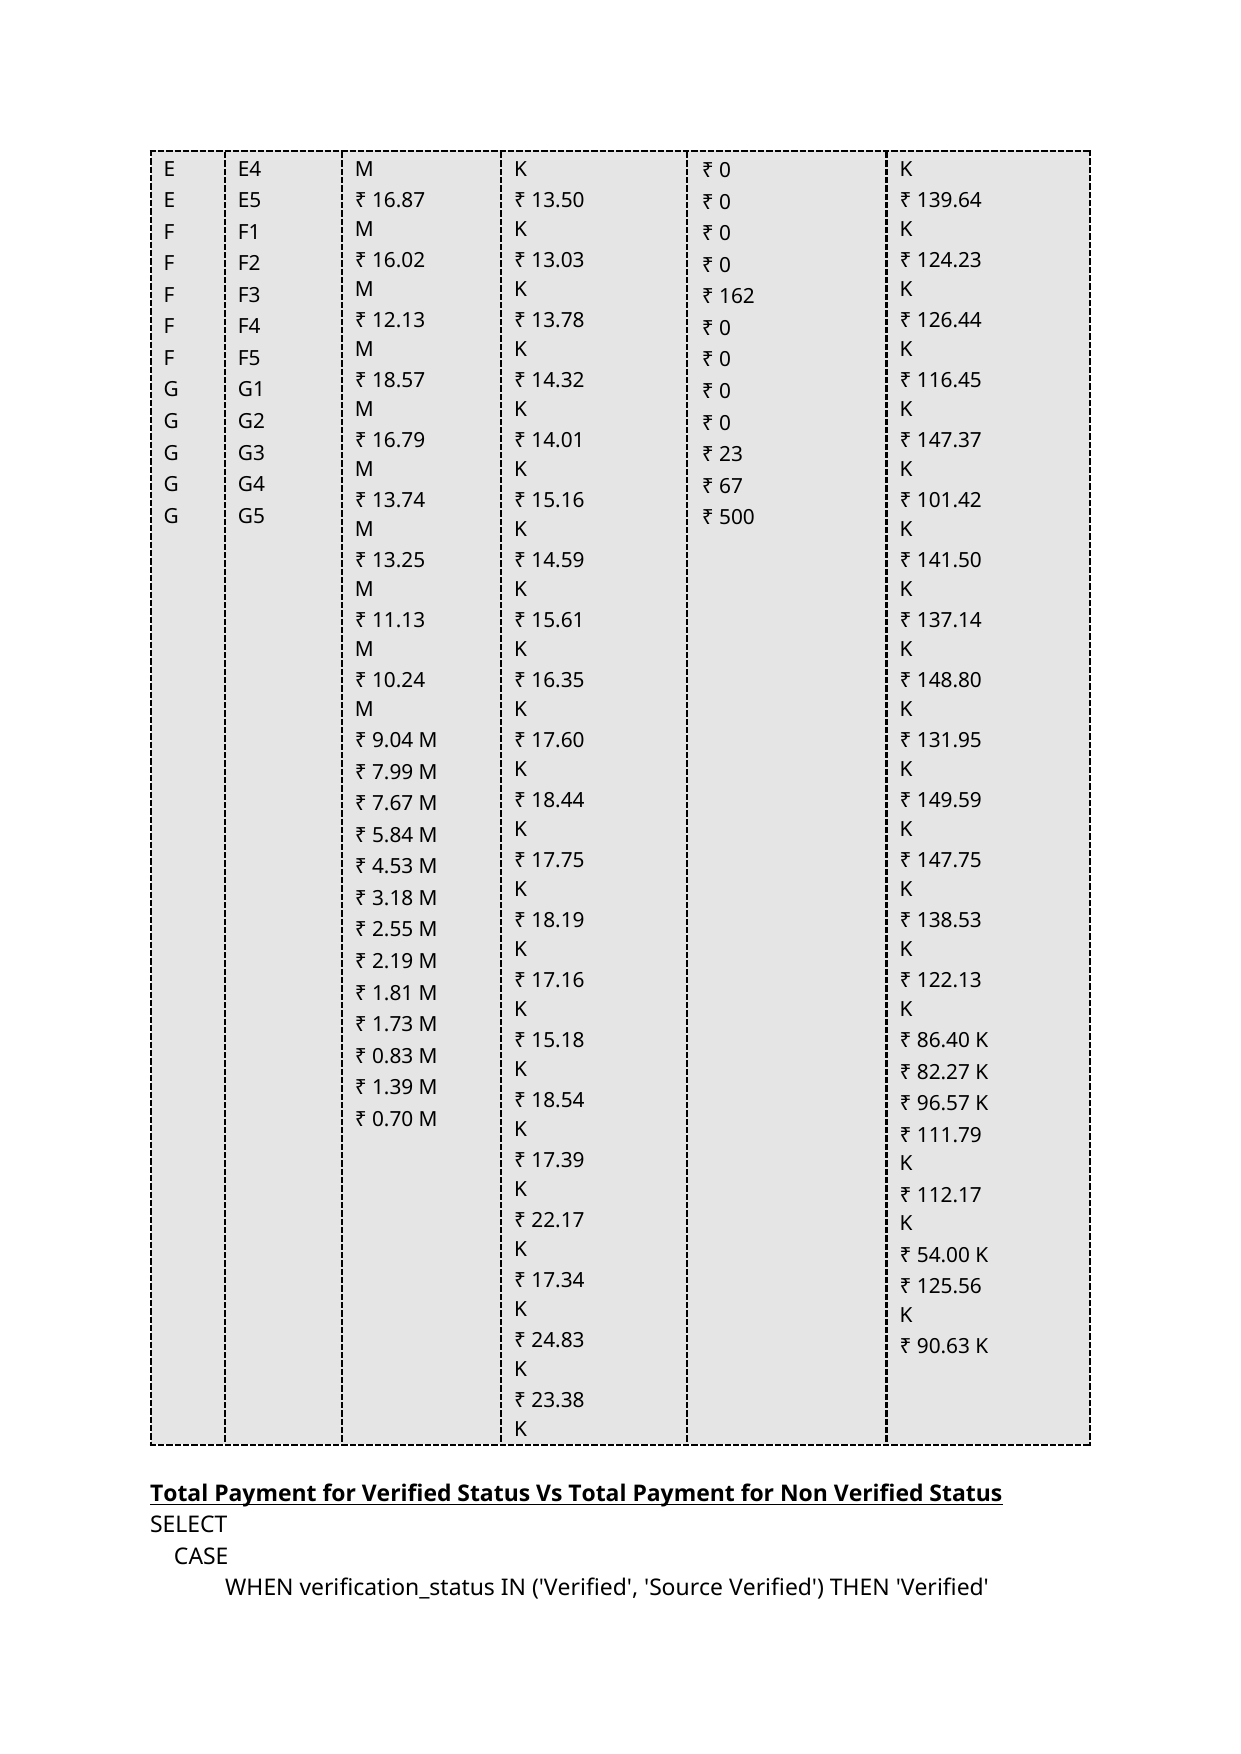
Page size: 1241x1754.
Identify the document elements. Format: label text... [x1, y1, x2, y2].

table_cell [687, 150, 886, 1444]
text Total Payment for Verified Status Vs Total Payment for Non Verified Status [150, 1477, 1090, 1508]
text WHEN verification_status IN ('Verified', 'Source Verified') THEN 'Verified' [150, 1571, 1090, 1602]
table_cell [225, 150, 342, 1444]
table_cell [501, 150, 687, 1444]
text SELECT [150, 1508, 1090, 1539]
table_cell [151, 150, 225, 1444]
table_cell [886, 150, 1090, 1444]
text CASE [150, 1539, 1090, 1571]
table_cell [342, 150, 501, 1444]
